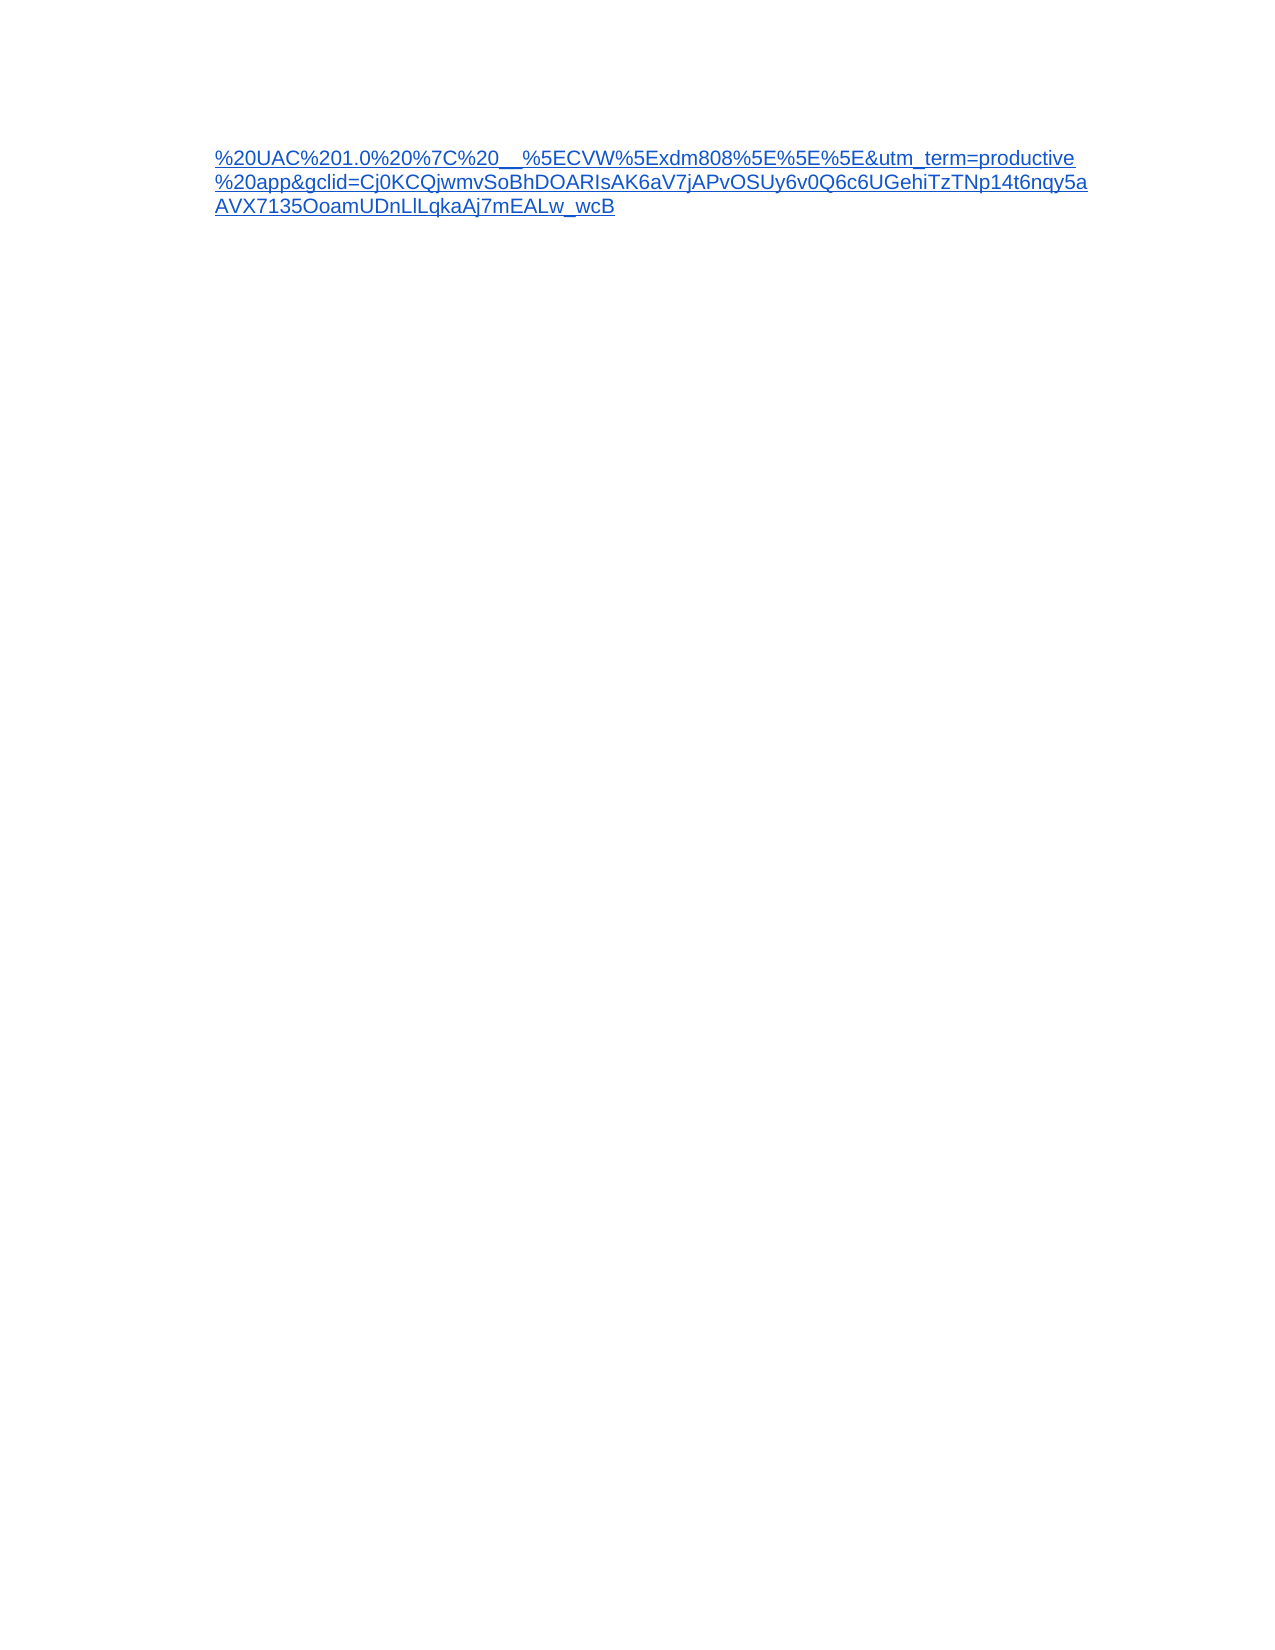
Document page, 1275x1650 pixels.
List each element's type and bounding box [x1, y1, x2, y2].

text [214, 146, 1092, 218]
